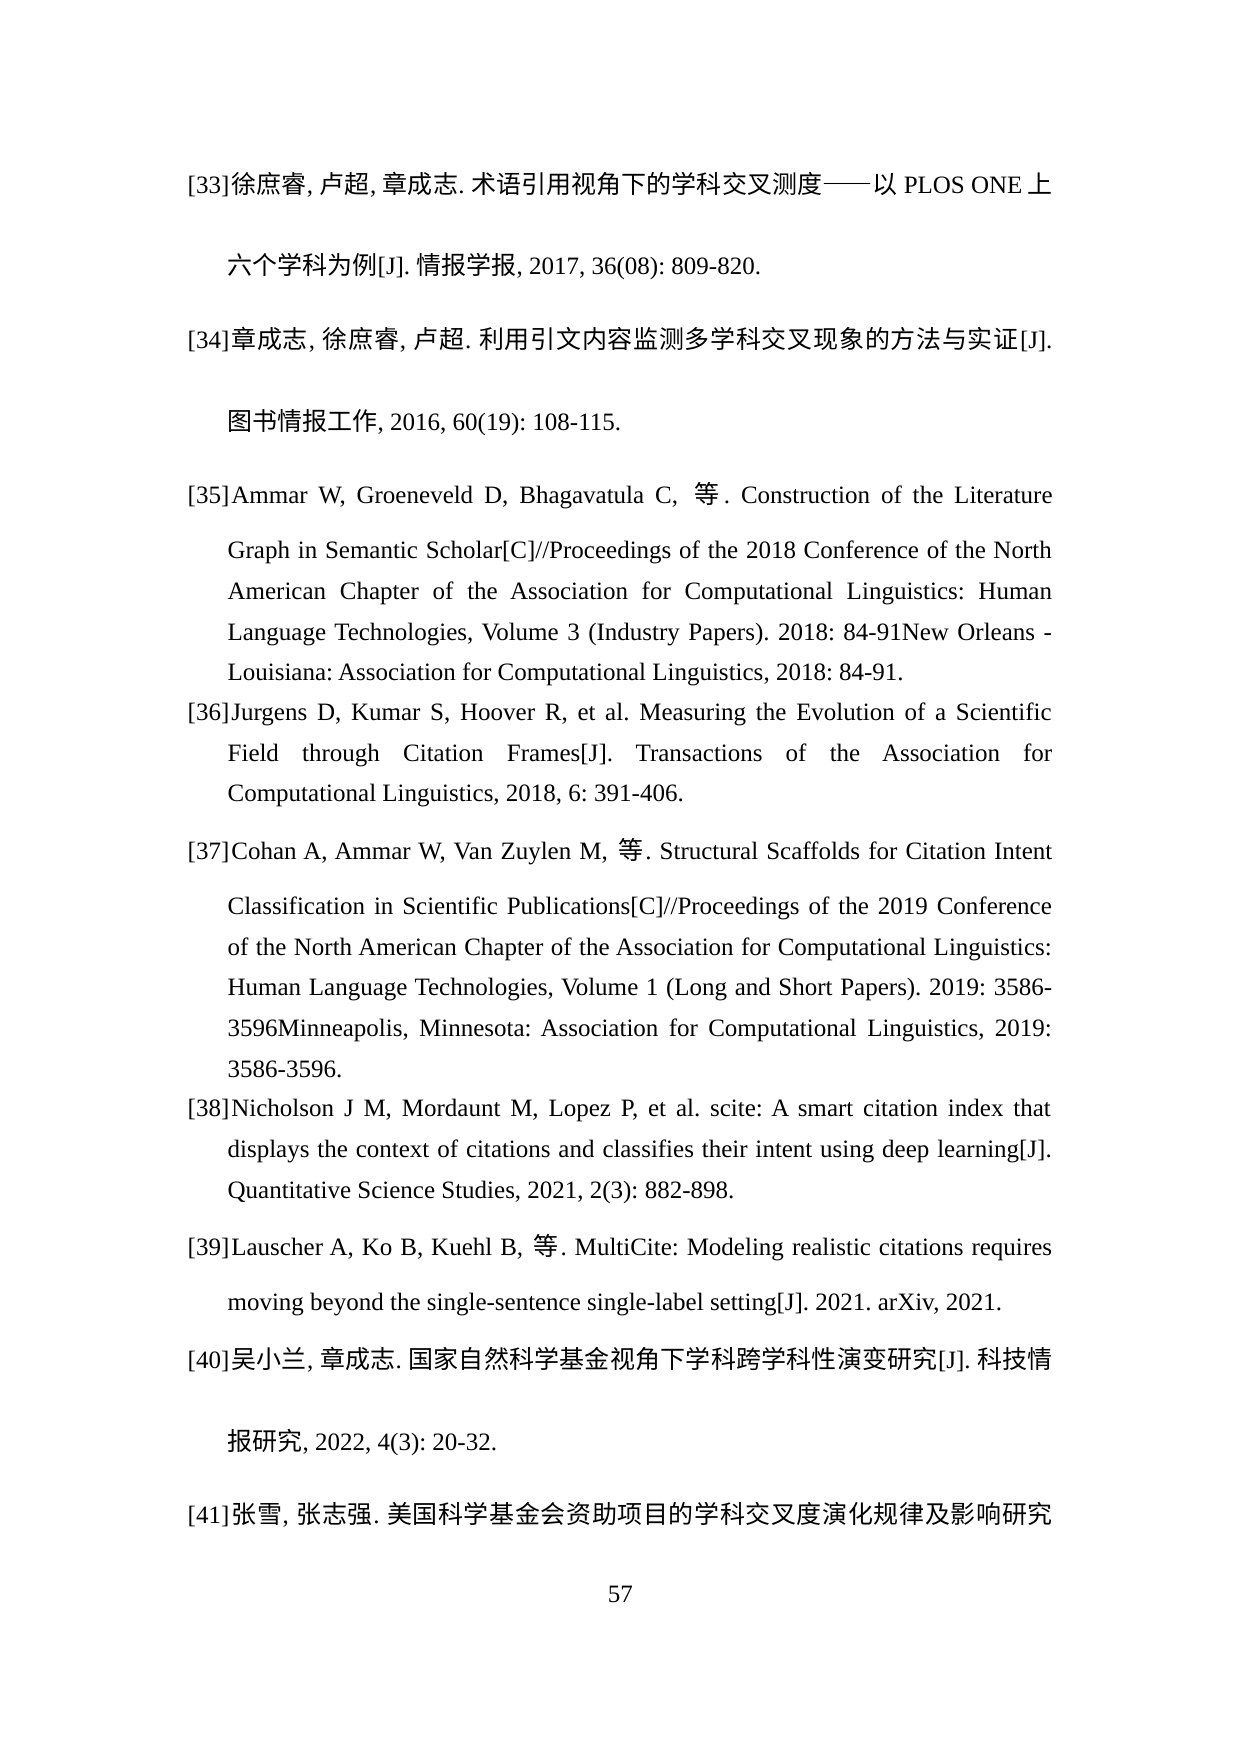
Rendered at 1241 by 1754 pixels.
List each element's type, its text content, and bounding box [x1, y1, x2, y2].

text [40] 吴小兰, 章成志. 国家自然科学基金视角下学科跨学科性演变研究[J]. 科技情报研究, 2022, 4(3): 20-32. [187, 1325, 1053, 1472]
text [35] Ammar W, Groeneveld D, Bhagavatula C, 等. Construction of the Literature Graph in Semantic Scholar[C]//Proceedings of the 2018 Conference of the North American Chapter of the Association for Computational Linguistics: Human Language Technologies, Volume 3 (Industry Papers). 2018: 84-91New Orleans - Louisiana: Association for Computational Linguistics, 2018: 84-91. [187, 461, 1053, 688]
text [37] Cohan A, Ammar W, Van Zuylen M, 等. Structural Scaffolds for Citation Intent Classification in Scientific Publications[C]//Proceedings of the 2019 Conference of the North American Chapter of the Association for Computational Linguistics: Human Language Technologies, Volume 1 (Long and Short Papers). 2019: 3586-3596Minneapolis, Minnesota: Association for Computational Linguistics, 2019: 3586-3596. [187, 816, 1053, 1084]
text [187, 1481, 1053, 1546]
text [33] 徐庶睿, 卢超, 章成志. 术语引用视角下的学科交叉测度——以PLOS ONE上六个学科为例[J]. 情报学报, 2017, 36(08): 809-820. [187, 150, 1053, 296]
text [39] Lauscher A, Ko B, Kuehl B, 等. MultiCite: Modeling realistic citations requires moving beyond the single-sentence single-label setting[J]. 2021. arXiv, 2021. [187, 1212, 1053, 1318]
text [36] Jurgens D, Kumar S, Hoover R, et al. Measuring the Evolution of a Scientific Field through Citation Frames[J]. Transactions of the Association for Computational Linguistics, 2018, 6: 391-406. [187, 695, 1053, 809]
text [38] Nicholson J M, Mordaunt M, Lopez P, et al. scite: A smart citation index that displays the context of citations and classifies their intent using deep learning[J]. Quantitative Science Studies, 2021, 2(3): 882-898. [187, 1092, 1053, 1205]
text [34] 章成志, 徐庶睿, 卢超. 利用引文内容监测多学科交叉现象的方法与实证[J]. 图书情报工作, 2016, 60(19): 108-115. [187, 305, 1053, 452]
